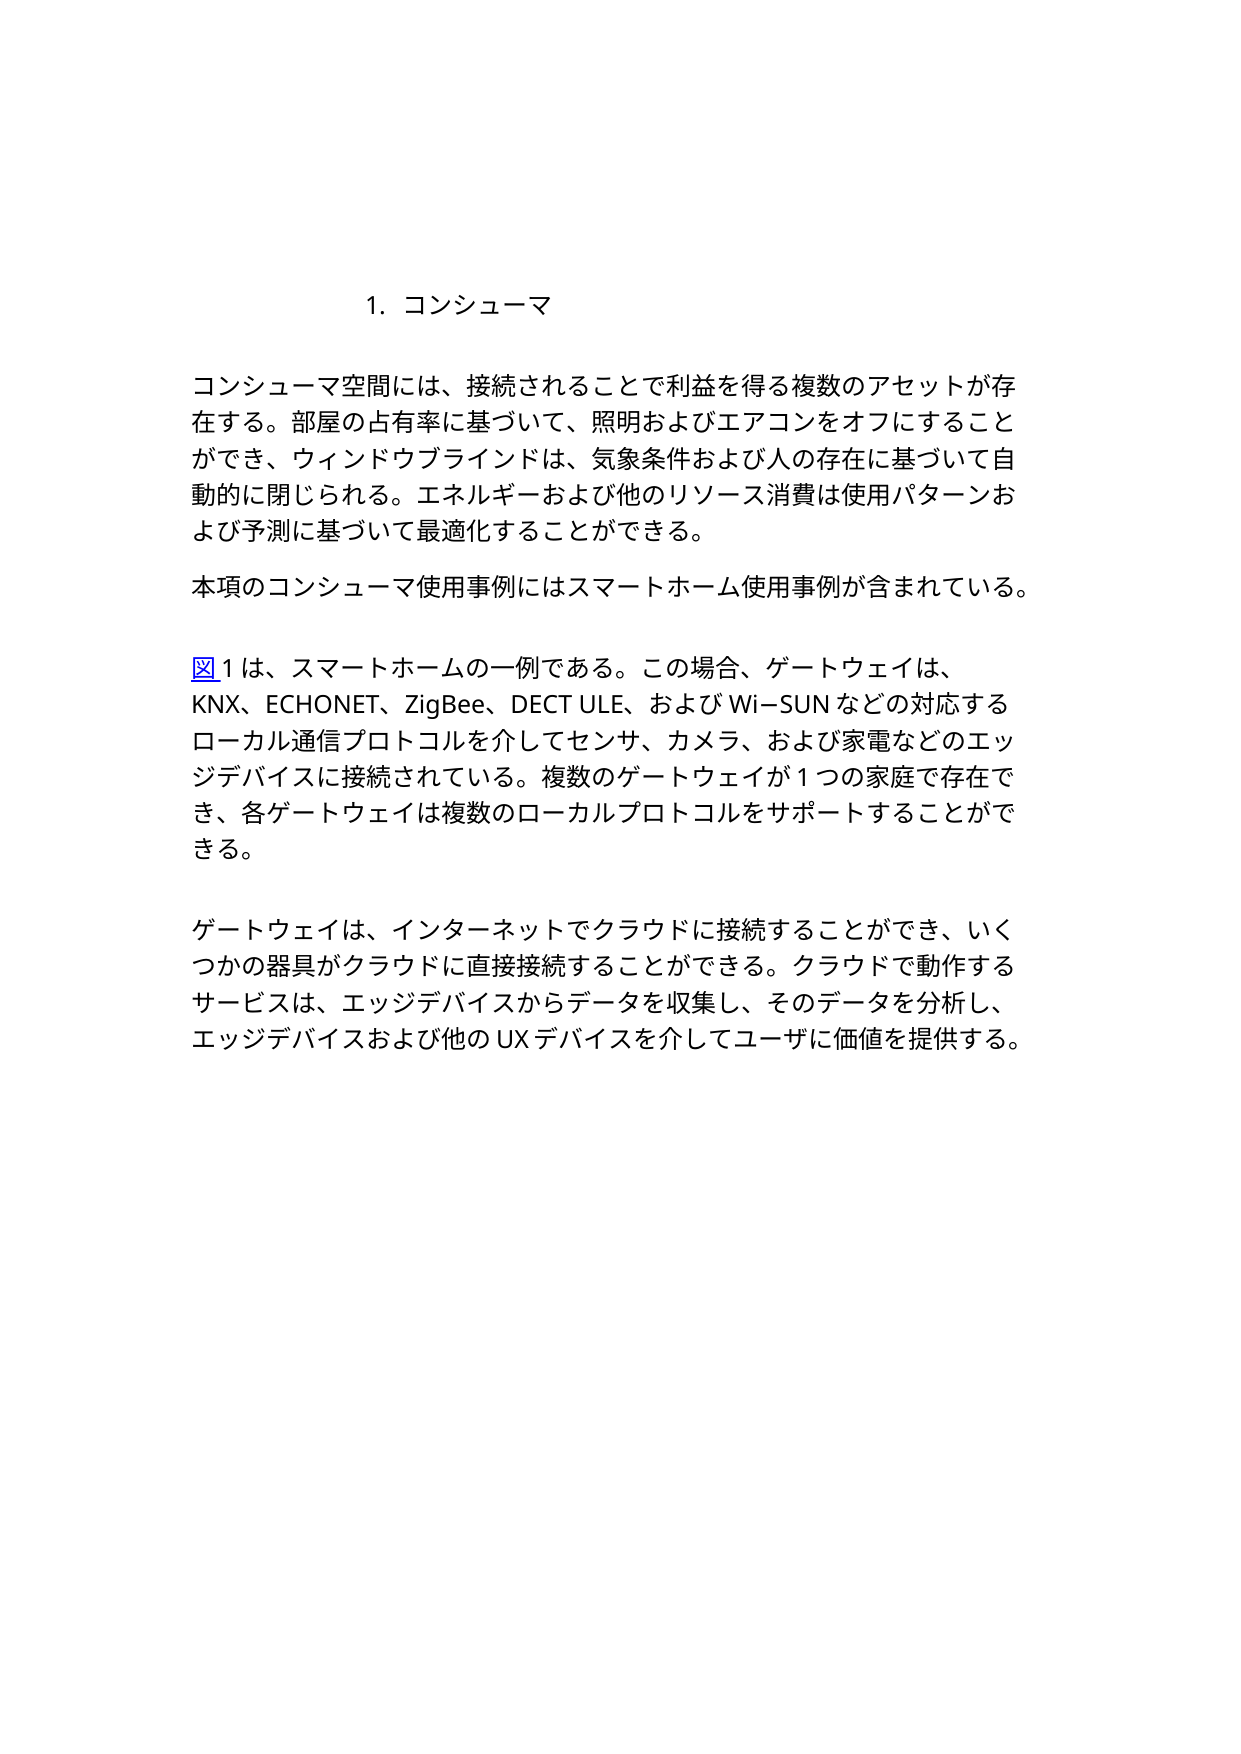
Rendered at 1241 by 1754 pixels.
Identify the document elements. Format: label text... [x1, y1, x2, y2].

text 図1は、スマートホームの一例である。この場合、ゲートウェイは、KNX、ECHONET、ZigBee、DECT ULE、およびWi−SUNなどの対応するローカル通信プロトコルを介してセンサ、カメラ、および家電などのエッジデバイスに接続されている。複数のゲートウェイが1つの家庭で存在でき、各ゲートウェイは複数のローカルプロトコルをサポートすることができる。 [191, 649, 1036, 866]
text 本項のコンシューマ使用事例にはスマートホーム使用事例が含まれている。 [191, 567, 1063, 603]
text ゲートウェイは、インターネットでクラウドに接続することができ、いくつかの器具がクラウドに直接接続することができる。クラウドで動作するサービスは、エッジデバイスからデータを収集し、そのデータを分析し、エッジデバイスおよび他のUXデバイスを介してユーザに価値を提供する。 [191, 911, 1024, 1056]
list コンシューマ [365, 285, 1063, 321]
text コンシューマ空間には、接続されることで利益を得る複数のアセットが存在する。部屋の占有率に基づいて、照明およびエアコンをオフにすることができ、ウィンドウブラインドは、気象条件および人の存在に基づいて自動的に閉じられる。エネルギーおよび他のリソース消費は使用パターンおよび予測に基づいて最適化することができる。 [191, 367, 1033, 548]
